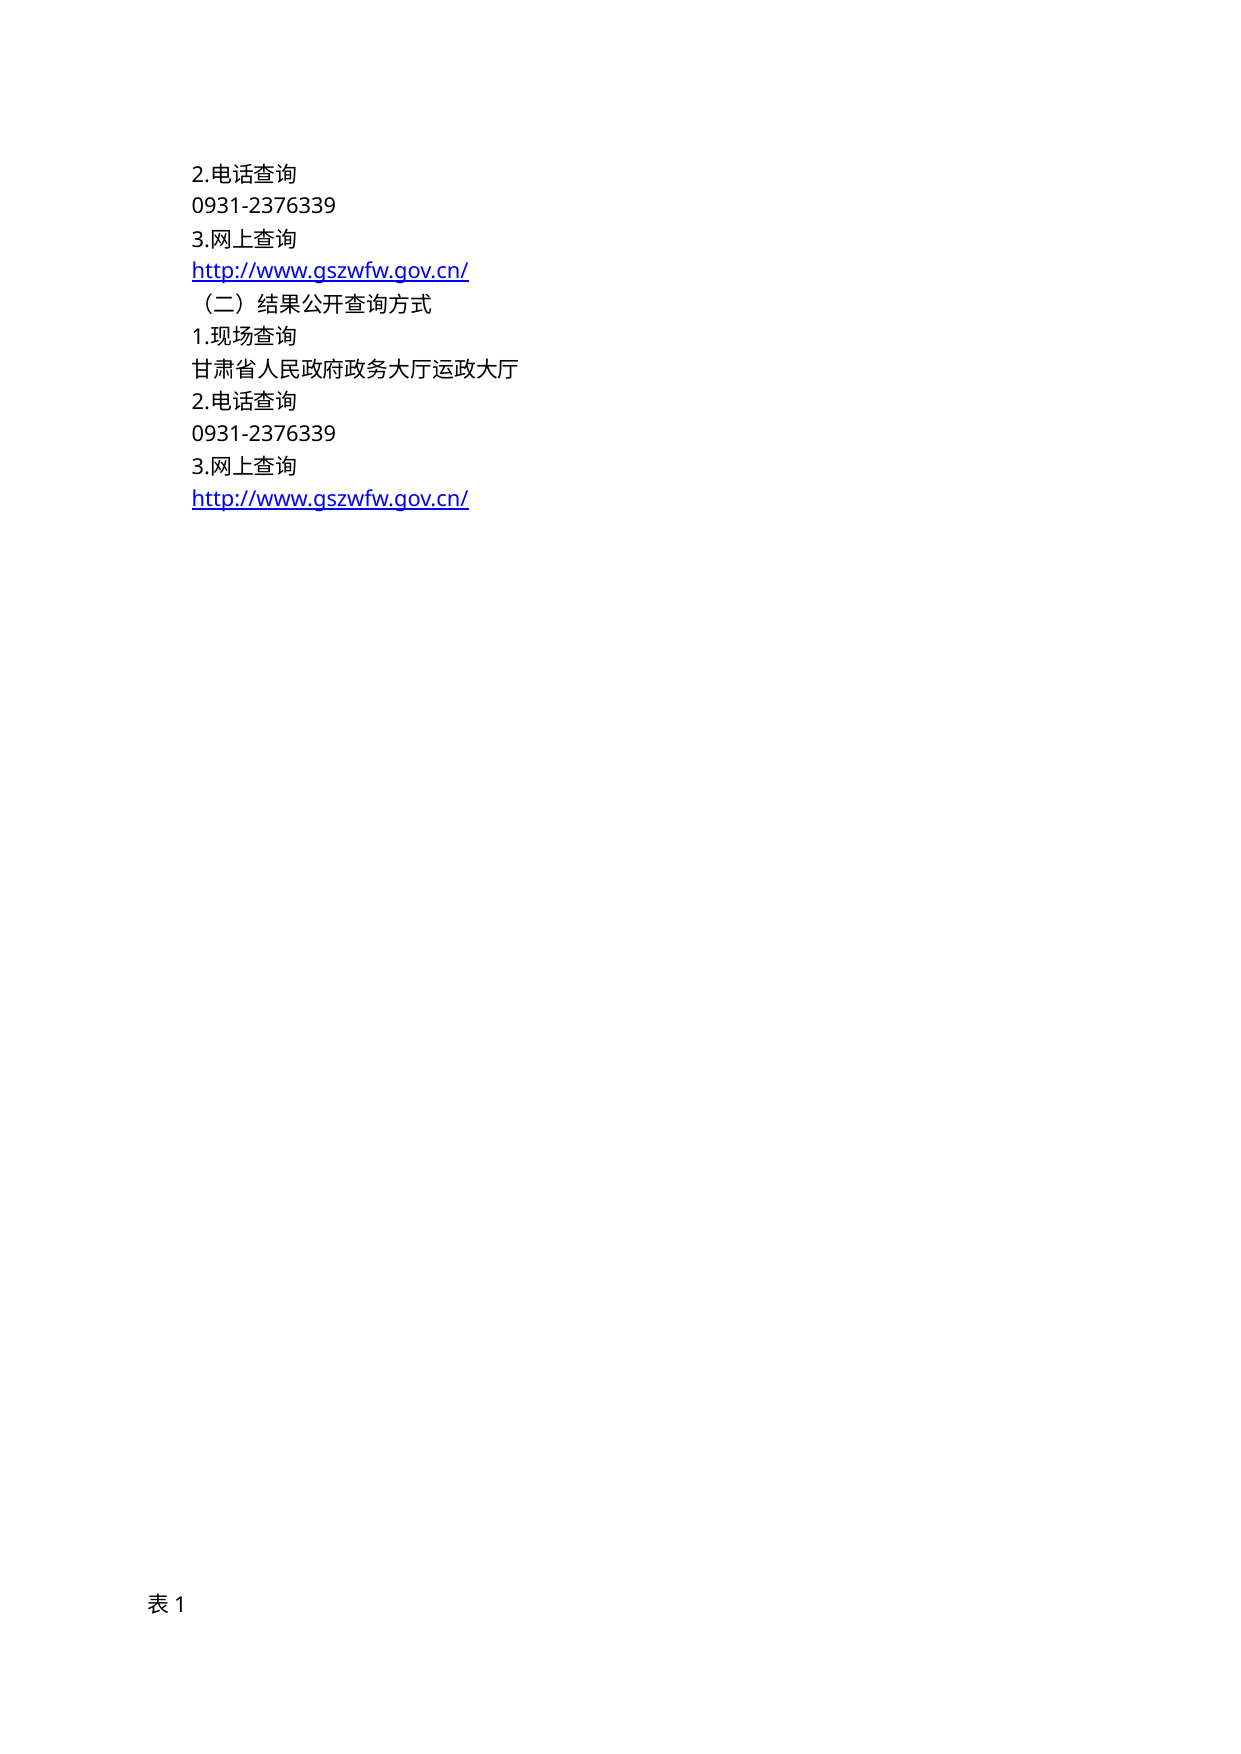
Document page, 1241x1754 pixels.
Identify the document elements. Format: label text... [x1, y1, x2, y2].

text 0931-2376339 [191, 189, 1122, 221]
text 2.电话查询 [191, 156, 1122, 189]
text http://www.gszwfw.gov.cn/ [191, 254, 1122, 286]
text 3.网上查询 [191, 449, 1122, 481]
text 1.现场查询 [191, 319, 1122, 351]
text 3.网上查询 [191, 221, 1122, 254]
text 2.电话查询 [191, 384, 1122, 416]
text （二）结果公开查询方式 [191, 286, 1122, 319]
text http://www.gszwfw.gov.cn/ [191, 481, 1122, 514]
text 甘肃省人民政府政务大厅运政大厅 [191, 351, 1122, 384]
text 表1 [148, 1586, 1122, 1619]
text 0931-2376339 [191, 416, 1122, 449]
